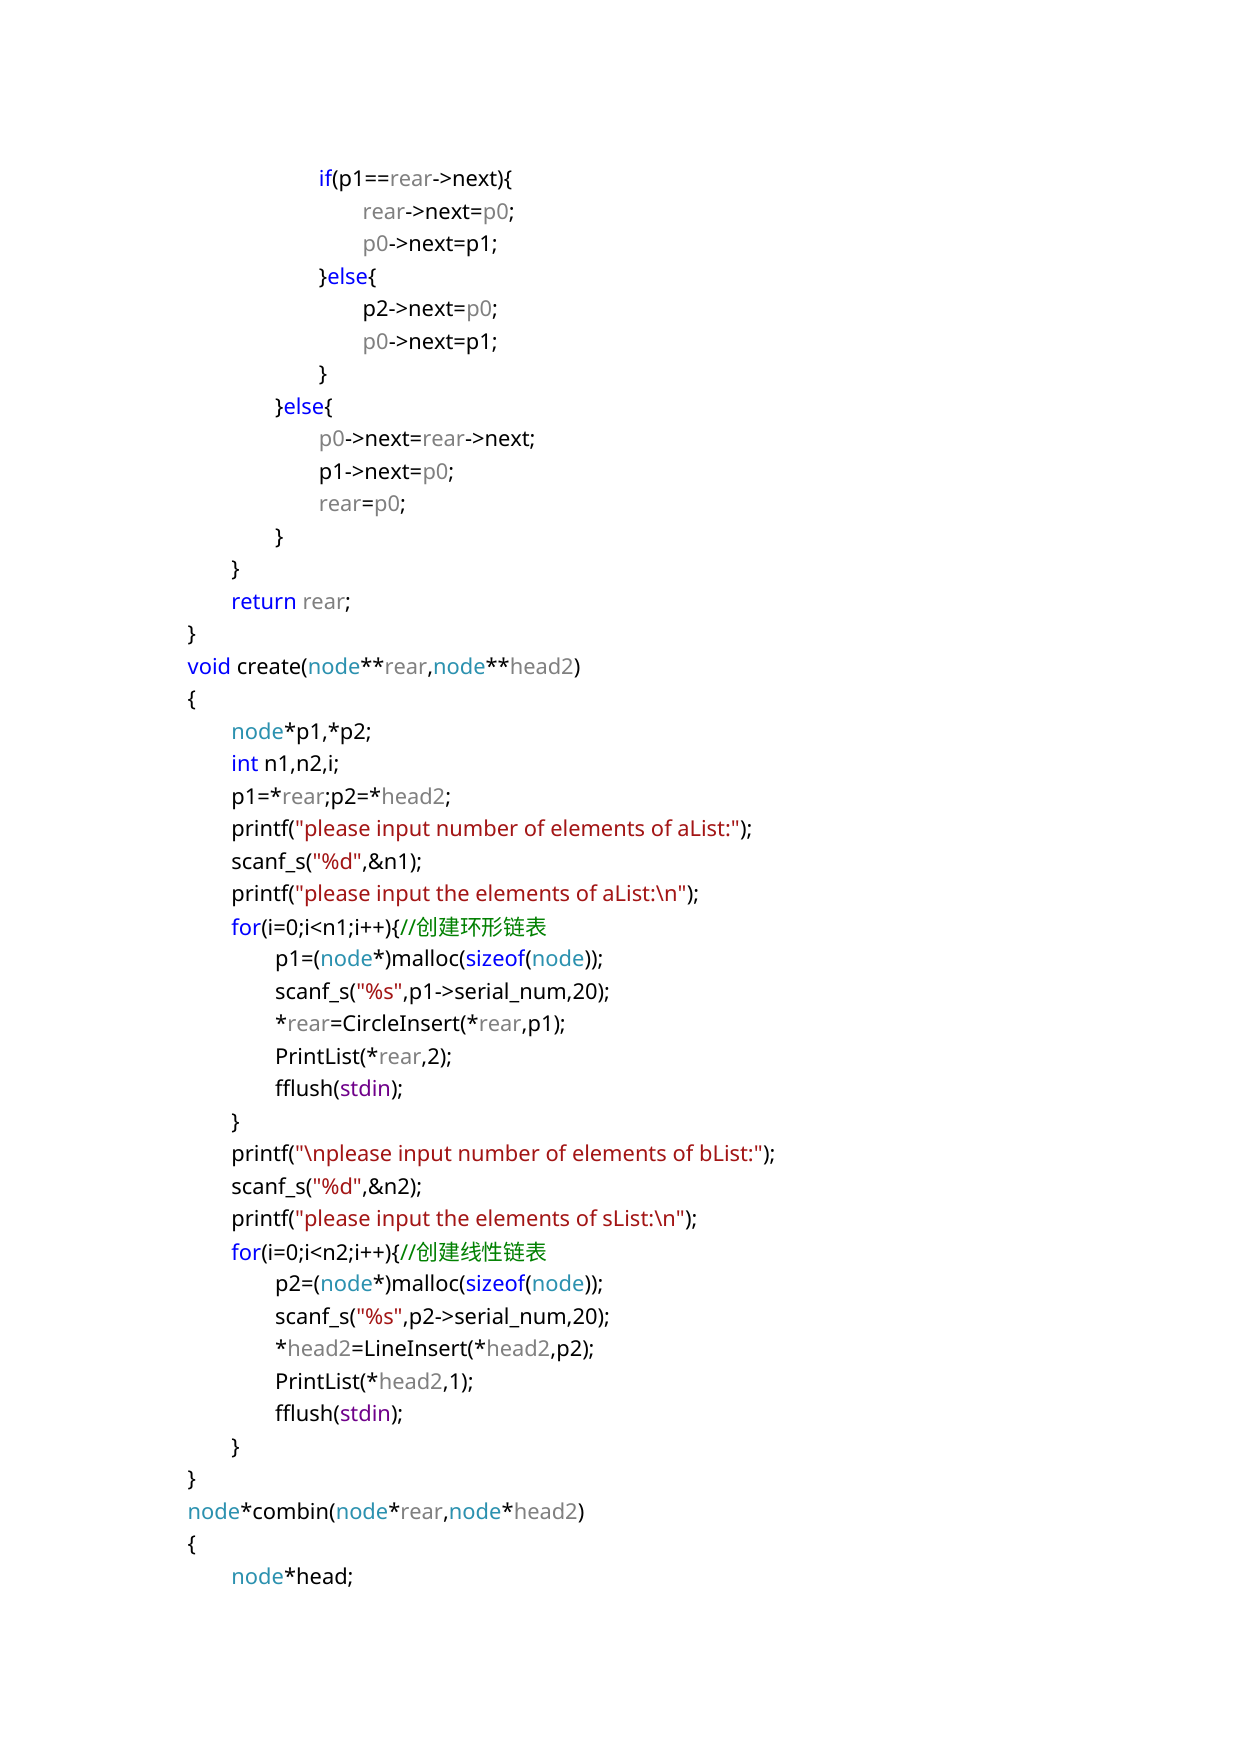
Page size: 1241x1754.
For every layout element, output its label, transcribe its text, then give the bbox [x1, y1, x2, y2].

text p1->next=p0; [187, 454, 1053, 487]
text p0->next=rear->next; [187, 422, 1053, 454]
text printf("please input number of elements of aList:"); [187, 812, 1053, 844]
text } [187, 617, 1053, 649]
text printf("\nplease input number of elements of bList:"); [187, 1137, 1053, 1169]
text printf("please input the elements of sList:\n"); [187, 1202, 1053, 1234]
text rear->next=p0; [187, 194, 1053, 227]
text *rear=CircleInsert(*rear,p1); [187, 1007, 1053, 1039]
text scanf_s("%s",p1->serial_num,20); [187, 974, 1053, 1007]
text fflush(stdin); [187, 1397, 1053, 1429]
text printf("please input the elements of aList:\n"); [187, 877, 1053, 909]
text rear=p0; [187, 487, 1053, 519]
text PrintList(*head2,1); [187, 1364, 1053, 1397]
text p0->next=p1; [187, 227, 1053, 259]
text int n1,n2,i; [187, 747, 1053, 779]
text p1=*rear;p2=*head2; [187, 779, 1053, 812]
text fflush(stdin); [187, 1072, 1053, 1104]
text *head2=LineInsert(*head2,p2); [187, 1332, 1053, 1364]
text node*p1,*p2; [187, 714, 1053, 747]
text }else{ [187, 259, 1053, 292]
text return rear; [187, 584, 1053, 617]
text scanf_s("%d",&n2); [187, 1169, 1053, 1202]
text scanf_s("%d",&n1); [187, 844, 1053, 877]
text for(i=0;i<n1;i++){//创建环形链表 [187, 909, 1053, 942]
text node*combin(node*rear,node*head2) [187, 1494, 1053, 1527]
text { [187, 682, 1053, 714]
text node*head; [187, 1559, 1053, 1592]
text } [187, 357, 1053, 389]
text } [187, 519, 1053, 552]
text } [187, 1462, 1053, 1494]
text { [187, 1527, 1053, 1559]
text void create(node**rear,node**head2) [187, 649, 1053, 682]
text for(i=0;i<n2;i++){//创建线性链表 [187, 1234, 1053, 1267]
text PrintList(*rear,2); [187, 1039, 1053, 1072]
text }else{ [187, 389, 1053, 422]
text p2->next=p0; [187, 292, 1053, 324]
text p0->next=p1; [187, 324, 1053, 357]
text p1=(node*)malloc(sizeof(node)); [187, 942, 1053, 974]
text } [187, 1104, 1053, 1137]
text if(p1==rear->next){ [187, 162, 1053, 194]
text scanf_s("%s",p2->serial_num,20); [187, 1299, 1053, 1332]
text } [187, 552, 1053, 584]
text p2=(node*)malloc(sizeof(node)); [187, 1267, 1053, 1299]
text } [187, 1429, 1053, 1462]
